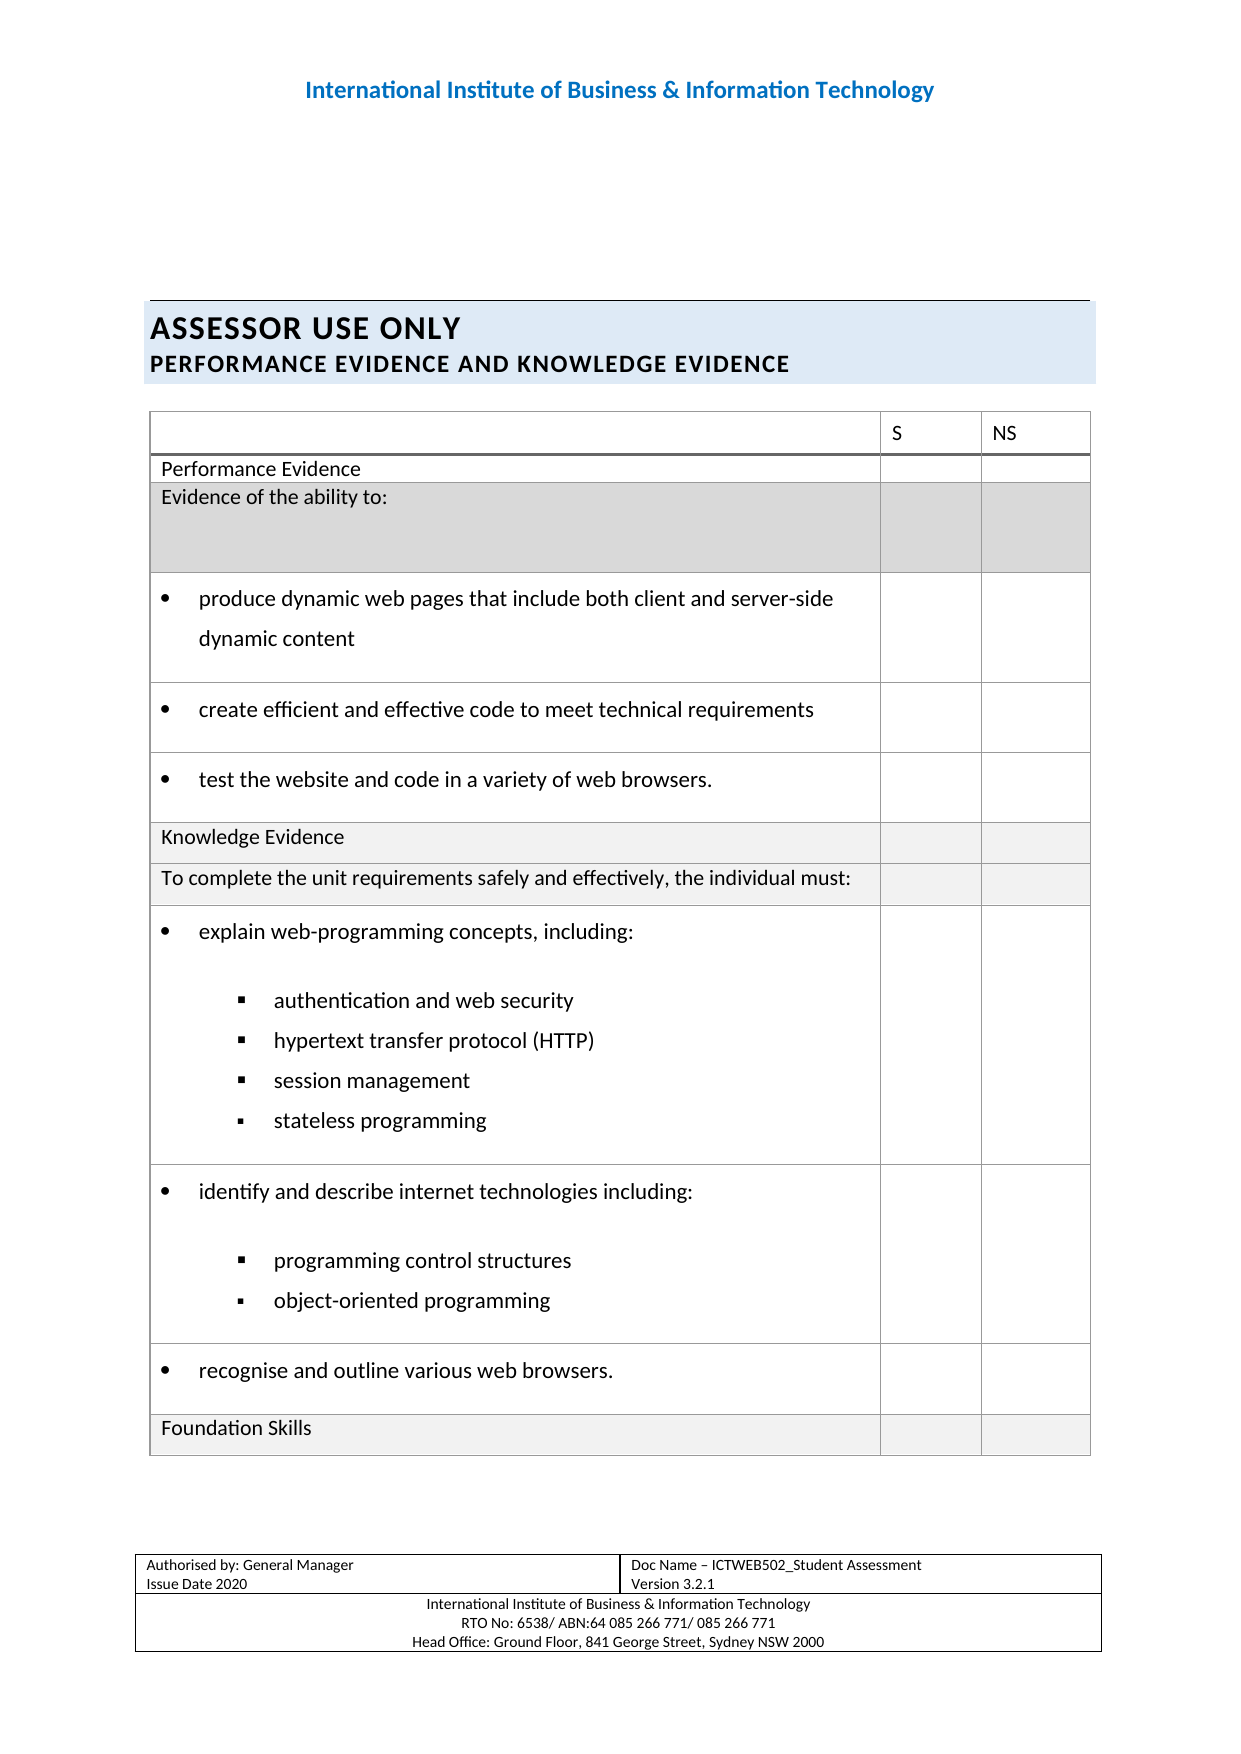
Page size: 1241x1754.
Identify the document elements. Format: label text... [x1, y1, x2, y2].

table_cell [881, 864, 981, 904]
table_cell [881, 483, 981, 572]
table_header NS [982, 412, 1090, 452]
table_header S [881, 412, 981, 452]
table_cell recognise and outline various web browsers. [151, 1344, 880, 1413]
text ASSESSOR USE ONLY [150, 307, 1090, 342]
table_cell [881, 683, 981, 752]
text performance evidence and knowledge evidence [150, 342, 1090, 378]
table_cell produce dynamic web pages that include both client and server-side dynamic content [151, 573, 880, 682]
table_cell [982, 683, 1090, 752]
table_cell [982, 864, 1090, 904]
table_cell [982, 823, 1090, 863]
table_cell [881, 573, 981, 682]
table_cell [982, 456, 1090, 482]
table_cell Performance Evidence [151, 456, 880, 482]
table_cell [982, 483, 1090, 572]
table_cell test the website and code in a variety of web browsers. [151, 753, 880, 822]
table_cell [881, 753, 981, 822]
table_cell To complete the unit requirements safely and effectively, the individual must: [151, 864, 880, 904]
table_cell Evidence of the ability to: [151, 483, 880, 572]
table_cell Foundation Skills [151, 1415, 880, 1454]
table_cell [881, 456, 981, 482]
table_cell identify and describe internet technologies including: programming control structures object-oriented programming [151, 1165, 880, 1343]
table_cell [982, 906, 1090, 1164]
table_cell [982, 573, 1090, 682]
table_cell [982, 1344, 1090, 1413]
table_cell create efficient and effective code to meet technical requirements [151, 683, 880, 752]
table_cell [982, 1415, 1090, 1454]
table_cell [982, 753, 1090, 822]
table_cell [982, 1165, 1090, 1343]
table_header [151, 412, 880, 452]
table_cell explain web-programming concepts, including: authentication and web security hypertext transfer protocol (HTTP) session management stateless programming [151, 906, 880, 1164]
table_cell [881, 1165, 981, 1343]
table_cell [881, 1415, 981, 1454]
table_cell Knowledge Evidence [151, 823, 880, 863]
table_cell [881, 823, 981, 863]
table_cell [881, 1344, 981, 1413]
table_cell [881, 906, 981, 1164]
